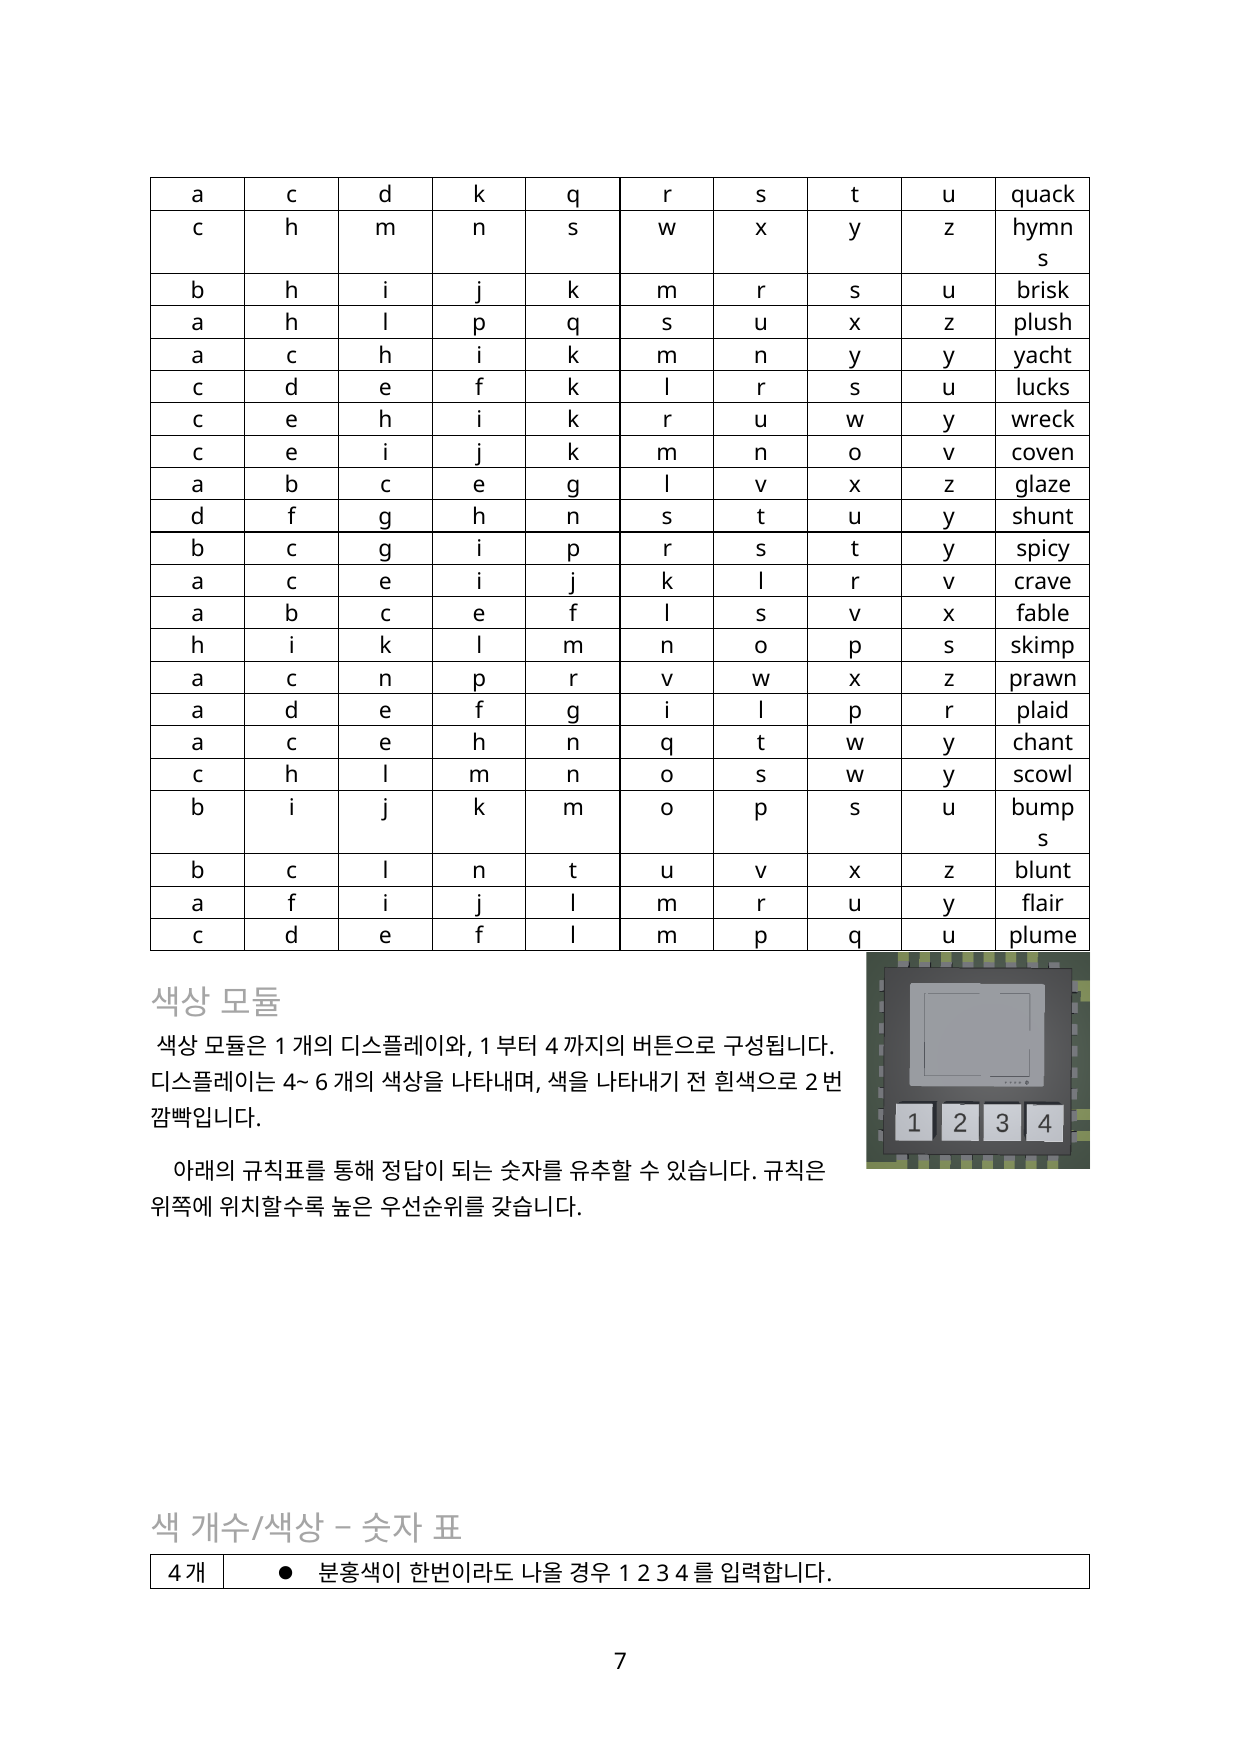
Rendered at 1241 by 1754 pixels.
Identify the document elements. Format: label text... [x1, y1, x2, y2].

table_cell plush [996, 306, 1089, 338]
table_cell y [902, 339, 995, 370]
table_cell i [245, 791, 338, 853]
table_cell l [339, 306, 432, 338]
table_cell u [902, 371, 995, 402]
table_cell e [339, 726, 432, 757]
table_cell m [526, 629, 619, 661]
table_cell r [526, 662, 619, 693]
table_cell s [714, 597, 807, 628]
table_cell z [902, 854, 995, 886]
table_cell c [245, 178, 338, 209]
table_cell j [433, 436, 525, 467]
table_cell o [621, 791, 713, 853]
table_cell u [902, 919, 995, 950]
table_cell i [621, 694, 713, 725]
table_cell c [151, 371, 244, 402]
table_cell i [433, 339, 525, 370]
table_cell d [245, 371, 338, 402]
table_cell s [808, 371, 901, 402]
table_cell hymns [996, 211, 1089, 273]
table_cell c [151, 403, 244, 434]
table_cell a [151, 178, 244, 209]
table_cell k [433, 791, 525, 853]
table_cell h [433, 726, 525, 757]
text 색상 모듈은 1개의 디스플레이와, 1부터 4까지의 버튼으로 구성됩니다. 디스플레이는 4~ 6개의 색상을 나타내며, 색을 나타내기 전 흰색으로 2번 깜빡입니다. [150, 1028, 866, 1133]
table_cell t [714, 726, 807, 757]
table_cell prawn [996, 662, 1089, 693]
table_cell x [808, 306, 901, 338]
table_cell f [526, 597, 619, 628]
table_cell c [151, 436, 244, 467]
text 아래의 규칙표를 통해 정답이 되는 숫자를 유추할 수 있습니다. 규칙은 위쪽에 위치할수록 높은 우선순위를 갖습니다. [150, 1153, 1090, 1222]
table_cell x [714, 211, 807, 273]
table_cell h [245, 759, 338, 790]
table_cell f [433, 919, 525, 950]
table_cell g [526, 468, 619, 499]
table_cell c [339, 597, 432, 628]
table_cell skimp [996, 629, 1089, 661]
table_cell t [808, 178, 901, 209]
table_cell spicy [996, 533, 1089, 564]
table_cell p [714, 791, 807, 853]
table_cell n [621, 629, 713, 661]
table_cell l [433, 629, 525, 661]
table_cell c [245, 726, 338, 757]
table_cell b [245, 468, 338, 499]
table_cell z [902, 468, 995, 499]
table_cell f [245, 887, 338, 918]
table_cell plume [996, 919, 1089, 950]
table_cell u [621, 854, 713, 886]
table_cell n [526, 726, 619, 757]
picture [866, 952, 1091, 1169]
table_cell w [714, 662, 807, 693]
table_cell a [151, 662, 244, 693]
table_cell o [808, 436, 901, 467]
table_cell c [245, 662, 338, 693]
table_cell i [433, 533, 525, 564]
table_cell s [902, 629, 995, 661]
table_cell quack [996, 178, 1089, 209]
table_cell p [808, 694, 901, 725]
table_cell g [526, 694, 619, 725]
table_cell a [151, 597, 244, 628]
table_cell r [621, 403, 713, 434]
table_cell e [245, 403, 338, 434]
table_cell d [245, 919, 338, 950]
table_cell yacht [996, 339, 1089, 370]
table_cell v [714, 854, 807, 886]
table_cell j [433, 887, 525, 918]
table_cell o [621, 759, 713, 790]
table_cell q [808, 919, 901, 950]
table_cell p [433, 306, 525, 338]
table_cell b [151, 854, 244, 886]
table_cell h [245, 306, 338, 338]
table_cell f [245, 500, 338, 531]
table_cell f [433, 371, 525, 402]
table_cell k [526, 436, 619, 467]
table_cell l [621, 597, 713, 628]
table_cell k [526, 339, 619, 370]
table_cell lucks [996, 371, 1089, 402]
table_cell s [621, 306, 713, 338]
table_cell n [526, 500, 619, 531]
table_cell r [621, 178, 713, 209]
table_cell s [714, 178, 807, 209]
table_cell coven [996, 436, 1089, 467]
table_cell i [339, 436, 432, 467]
table_cell n [714, 436, 807, 467]
table_cell u [714, 403, 807, 434]
table_cell a [151, 306, 244, 338]
table_cell u [902, 791, 995, 853]
table_cell blunt [996, 854, 1089, 886]
table_cell shunt [996, 500, 1089, 531]
table_cell s [808, 274, 901, 305]
table_cell v [621, 662, 713, 693]
table_cell l [526, 919, 619, 950]
table_cell c [151, 919, 244, 950]
table_cell s [526, 211, 619, 273]
table_cell v [902, 565, 995, 596]
table_cell y [902, 759, 995, 790]
table_cell t [526, 854, 619, 886]
table_cell n [526, 759, 619, 790]
table_cell h [339, 403, 432, 434]
table_cell y [808, 211, 901, 273]
table_cell m [621, 919, 713, 950]
table_cell h [245, 211, 338, 273]
table_cell g [339, 533, 432, 564]
table_cell i [245, 629, 338, 661]
table_cell u [808, 500, 901, 531]
table_cell p [714, 919, 807, 950]
table_cell d [151, 500, 244, 531]
table_cell g [339, 500, 432, 531]
table_cell a [151, 887, 244, 918]
table_cell b [245, 597, 338, 628]
table_cell m [339, 211, 432, 273]
table_cell w [808, 726, 901, 757]
table_cell c [151, 211, 244, 273]
table_cell a [151, 468, 244, 499]
table_cell v [714, 468, 807, 499]
table_cell x [808, 854, 901, 886]
table_cell y [902, 887, 995, 918]
table_cell x [902, 597, 995, 628]
table_cell a [151, 726, 244, 757]
table_cell e [339, 565, 432, 596]
table_cell r [902, 694, 995, 725]
table_cell glaze [996, 468, 1089, 499]
table_cell m [621, 436, 713, 467]
table_cell u [808, 887, 901, 918]
table_cell x [808, 662, 901, 693]
table_cell q [621, 726, 713, 757]
table_cell u [902, 274, 995, 305]
table_cell m [621, 887, 713, 918]
table_cell p [433, 662, 525, 693]
table_cell v [808, 597, 901, 628]
table_cell l [621, 468, 713, 499]
table_cell s [714, 759, 807, 790]
table_cell a [151, 694, 244, 725]
table_cell u [902, 178, 995, 209]
table_header 4개 [151, 1555, 223, 1588]
table_cell y [902, 403, 995, 434]
table_cell v [902, 436, 995, 467]
table_cell c [245, 533, 338, 564]
table_cell r [714, 274, 807, 305]
table_cell o [714, 629, 807, 661]
table_cell i [339, 274, 432, 305]
table_cell l [526, 887, 619, 918]
table_cell m [621, 274, 713, 305]
table_cell y [902, 726, 995, 757]
table_cell c [339, 468, 432, 499]
table_cell z [902, 211, 995, 273]
table_cell n [714, 339, 807, 370]
table_cell n [433, 211, 525, 273]
table_cell e [339, 371, 432, 402]
table_cell k [433, 178, 525, 209]
table_cell m [433, 759, 525, 790]
table_cell l [714, 565, 807, 596]
table_cell w [808, 403, 901, 434]
table_cell c [151, 759, 244, 790]
table_cell y [808, 339, 901, 370]
table_cell h [339, 339, 432, 370]
table_cell k [339, 629, 432, 661]
table_cell s [808, 791, 901, 853]
table_cell l [621, 371, 713, 402]
table_cell k [526, 274, 619, 305]
table_cell r [808, 565, 901, 596]
table_cell j [526, 565, 619, 596]
table_cell m [621, 339, 713, 370]
table_cell e [339, 919, 432, 950]
table_cell bumps [996, 791, 1089, 853]
table_cell y [902, 500, 995, 531]
table_cell scowl [996, 759, 1089, 790]
subtitle 색 개수/색상 – 숫자 표 [150, 1502, 1090, 1550]
table_cell e [433, 468, 525, 499]
table_cell k [526, 403, 619, 434]
table_cell p [808, 629, 901, 661]
table_cell w [808, 759, 901, 790]
table_cell f [433, 694, 525, 725]
table_cell w [621, 211, 713, 273]
table_cell z [902, 306, 995, 338]
table_cell y [902, 533, 995, 564]
table_cell x [808, 468, 901, 499]
table_cell p [526, 533, 619, 564]
table_cell b [151, 274, 244, 305]
table_cell b [151, 791, 244, 853]
table_cell chant [996, 726, 1089, 757]
table_cell m [526, 791, 619, 853]
table_cell plaid [996, 694, 1089, 725]
table_cell a [151, 339, 244, 370]
table_cell l [714, 694, 807, 725]
table_cell e [339, 694, 432, 725]
table_cell s [714, 533, 807, 564]
table_cell crave [996, 565, 1089, 596]
table_cell c [245, 565, 338, 596]
table_cell b [151, 533, 244, 564]
table_cell n [433, 854, 525, 886]
table_cell e [245, 436, 338, 467]
table_cell k [526, 371, 619, 402]
table_cell d [339, 178, 432, 209]
table_cell s [621, 500, 713, 531]
table_cell l [339, 759, 432, 790]
table_cell j [339, 791, 432, 853]
table_cell k [621, 565, 713, 596]
table_cell q [526, 306, 619, 338]
table_cell t [714, 500, 807, 531]
table_cell l [339, 854, 432, 886]
table_cell r [714, 371, 807, 402]
table_cell q [526, 178, 619, 209]
table_cell h [433, 500, 525, 531]
table_cell fable [996, 597, 1089, 628]
table_cell t [808, 533, 901, 564]
table_cell h [151, 629, 244, 661]
table_cell r [714, 887, 807, 918]
table_cell c [245, 854, 338, 886]
table_cell i [339, 887, 432, 918]
subtitle 색상 모듈 [150, 976, 866, 1024]
table_cell i [433, 403, 525, 434]
table_cell h [245, 274, 338, 305]
table_cell z [902, 662, 995, 693]
table_cell r [621, 533, 713, 564]
table_cell j [433, 274, 525, 305]
table_cell a [151, 565, 244, 596]
table_cell d [245, 694, 338, 725]
table_cell flair [996, 887, 1089, 918]
table_cell c [245, 339, 338, 370]
table_cell brisk [996, 274, 1089, 305]
table_header 분홍색이 한번이라도 나올 경우 1 2 3 4를 입력합니다. 3번째 색상으로 녹색이 나올 경우 1 3 2 4를 입력합니다. 녹색이 나온 직후 주황색이 나올 경우 4 3 2 1을 입력합니다. 그 외의 경우 3 1 4 2를 입력합니다. [224, 1555, 1089, 1588]
table_cell i [433, 565, 525, 596]
table_cell wreck [996, 403, 1089, 434]
table_cell u [714, 306, 807, 338]
table_cell e [433, 597, 525, 628]
table_cell n [339, 662, 432, 693]
